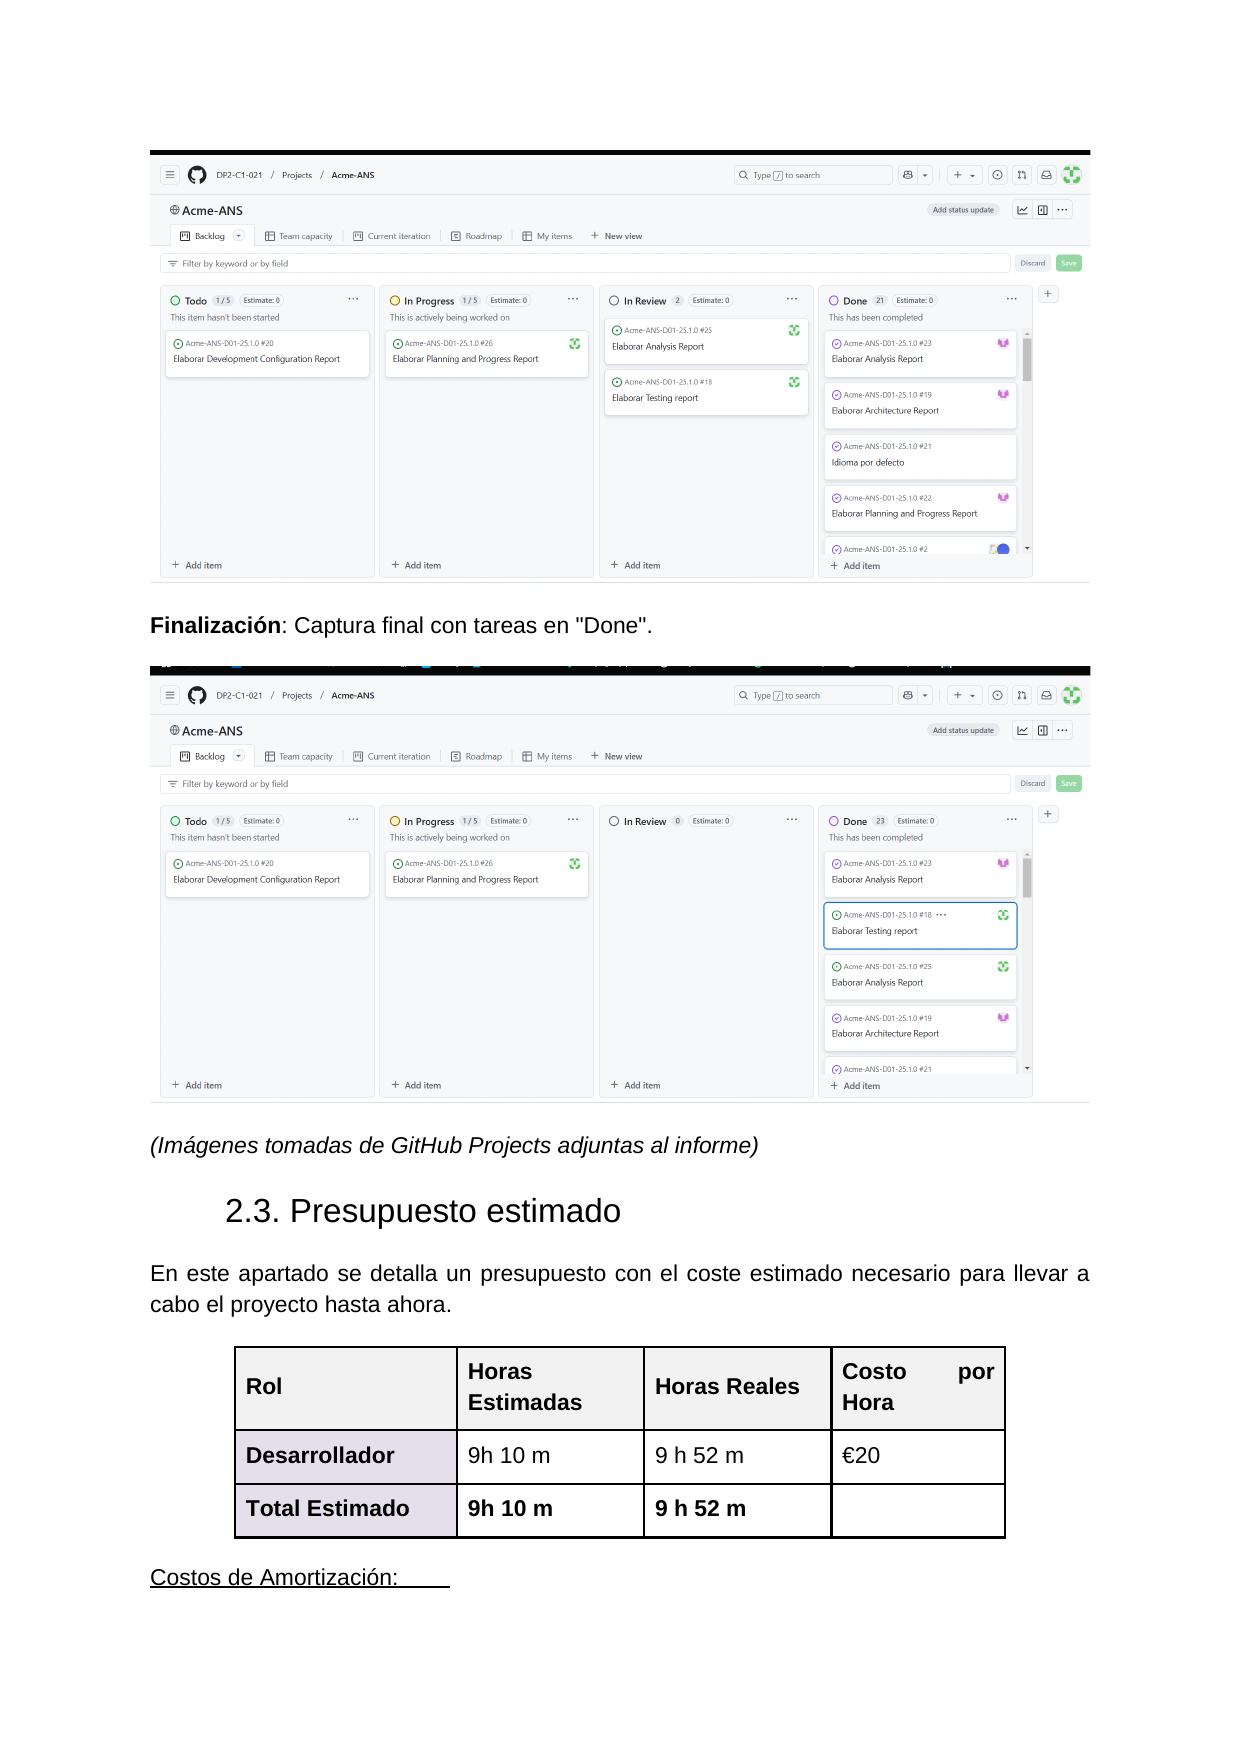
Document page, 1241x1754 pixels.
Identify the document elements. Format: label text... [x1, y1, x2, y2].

picture [150, 666, 1091, 1103]
table_cell [833, 1485, 1004, 1536]
table_cell 9 h 52 m [645, 1431, 830, 1483]
table_cell 9 h 52 m [645, 1485, 830, 1536]
text Finalización: Captura final con tareas en "Done". [150, 612, 1090, 638]
table_header Costo por Hora [833, 1348, 1004, 1429]
table_cell €20 [833, 1431, 1004, 1483]
table_cell 9h 10 m [458, 1431, 643, 1483]
text (Imágenes tomadas de GitHub Projects adjuntas al informe) [150, 1132, 1090, 1158]
text Costos de Amortización: [150, 1563, 1090, 1590]
table_cell Desarrollador [236, 1431, 456, 1483]
table_cell Total Estimado [236, 1485, 456, 1536]
table_header Horas Estimadas [458, 1348, 643, 1429]
table_header Horas Reales [645, 1348, 830, 1429]
table_header Rol [236, 1348, 456, 1429]
table_cell 9h 10 m [458, 1485, 643, 1536]
text En este apartado se detalla un presupuesto con el coste estimado necesario para llevar a cabo el proyecto hasta ahora. [150, 1260, 1090, 1317]
subtitle 2.3. Presupuesto estimado [150, 1191, 1090, 1229]
picture [150, 150, 1091, 583]
